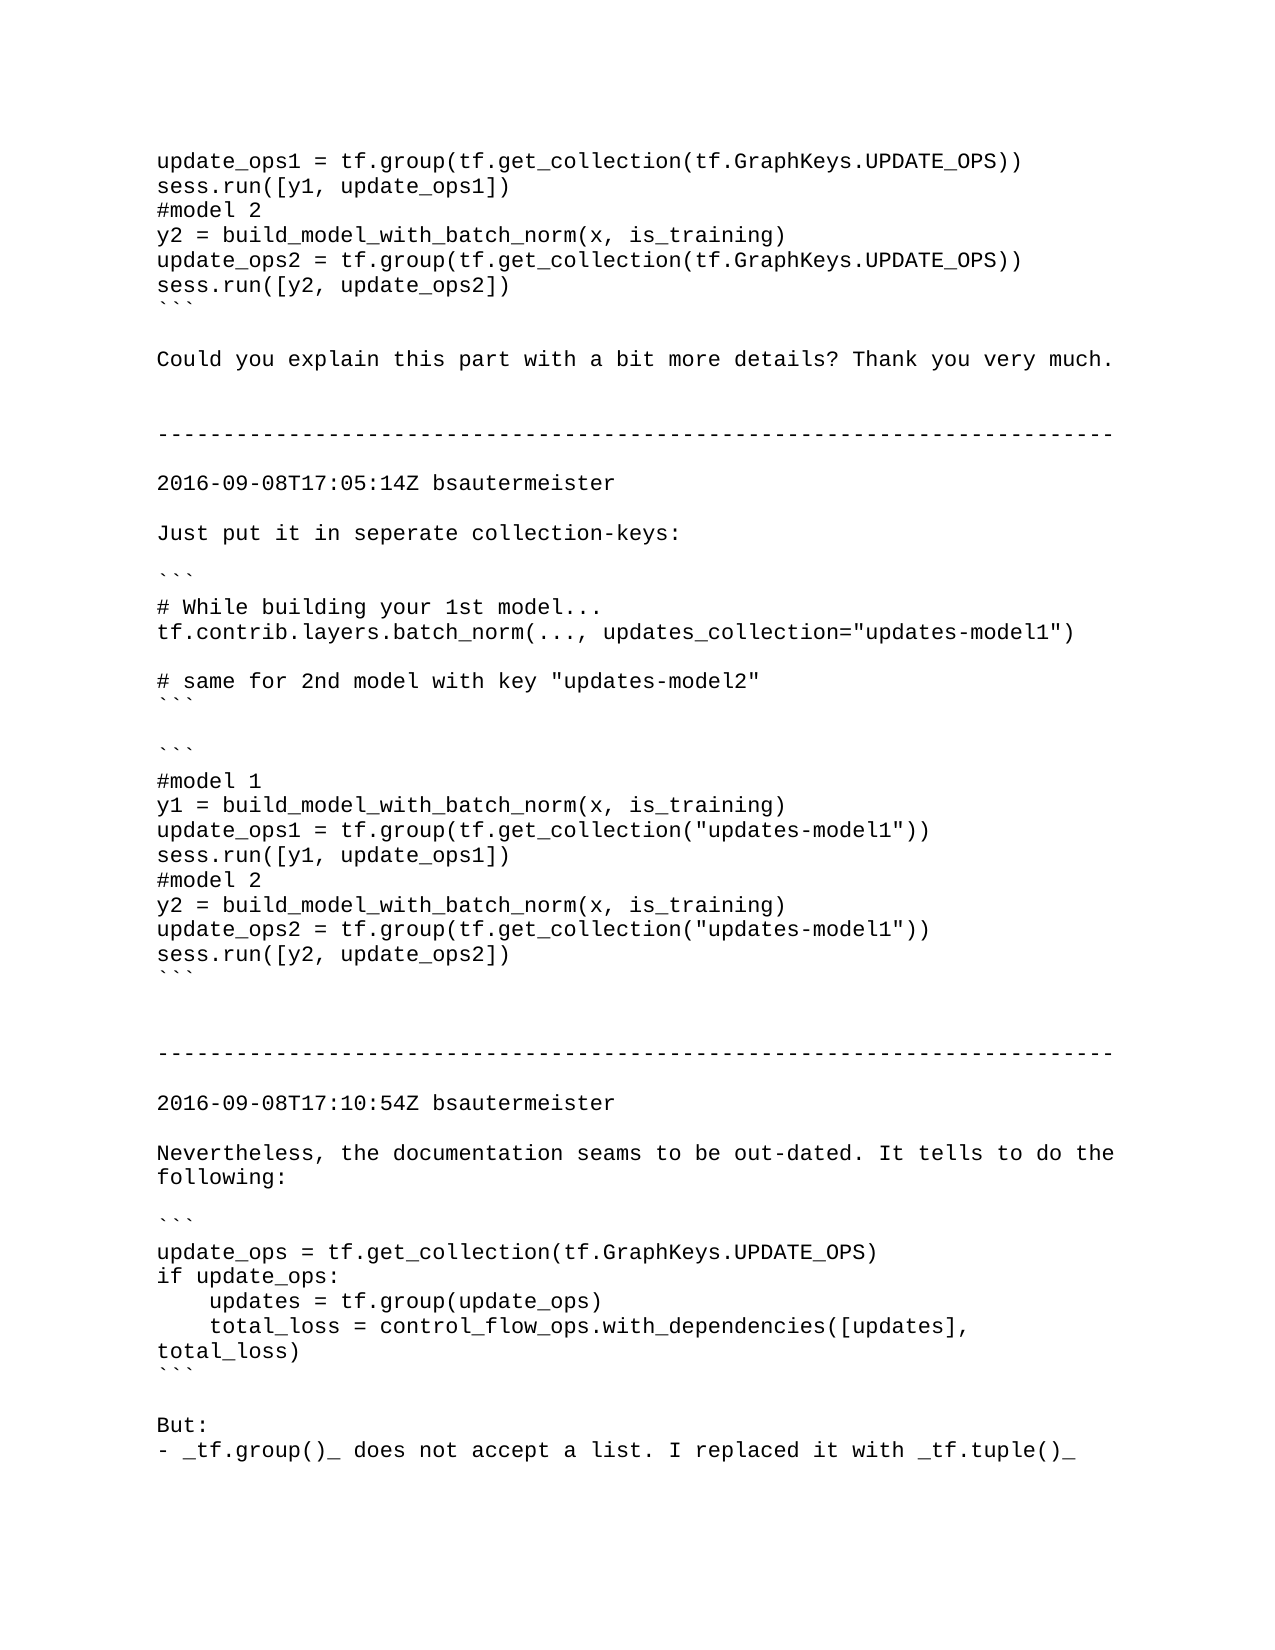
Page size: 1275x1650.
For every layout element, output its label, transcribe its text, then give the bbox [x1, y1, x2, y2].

text # same for 2nd model with key "updates-model2" [156, 671, 1118, 695]
text ------------------------------------------------------------------------- [156, 1042, 1118, 1067]
text sess.run([y2, update_ops2]) [156, 274, 1118, 299]
text ``` [156, 571, 1118, 596]
text y2 = build_model_with_batch_norm(x, is_training) [156, 894, 1118, 918]
text total_loss = control_flow_ops.with_dependencies([updates], total_loss) [156, 1315, 1118, 1365]
text - _tf.group()_ does not accept a list. I replaced it with _tf.tuple()_ [156, 1439, 1118, 1464]
text updates = tf.group(update_ops) [156, 1290, 1118, 1315]
text update_ops = tf.get_collection(tf.GraphKeys.UPDATE_OPS) [156, 1241, 1118, 1266]
text y1 = build_model_with_batch_norm(x, is_training) [156, 794, 1118, 819]
text Just put it in seperate collection-keys: [156, 522, 1118, 547]
text if update_ops: [156, 1266, 1118, 1290]
text update_ops1 = tf.group(tf.get_collection("updates-model1")) [156, 819, 1118, 844]
text tf.contrib.layers.batch_norm(..., updates_collection="updates-model1") [156, 621, 1118, 646]
text ``` [156, 299, 1118, 323]
text sess.run([y1, update_ops1]) [156, 175, 1118, 199]
text Nevertheless, the documentation seams to be out-dated. It tells to do the following: [156, 1142, 1118, 1191]
text y2 = build_model_with_batch_norm(x, is_training) [156, 224, 1118, 249]
text sess.run([y1, update_ops1]) [156, 844, 1118, 869]
text Could you explain this part with a bit more details? Thank you very much. [156, 348, 1118, 373]
text ``` [156, 968, 1118, 993]
text ------------------------------------------------------------------------- [156, 423, 1118, 447]
text #model 1 [156, 770, 1118, 794]
text ``` [156, 695, 1118, 720]
text update_ops2 = tf.group(tf.get_collection("updates-model1")) [156, 918, 1118, 943]
text #model 2 [156, 869, 1118, 894]
text update_ops2 = tf.group(tf.get_collection(tf.GraphKeys.UPDATE_OPS)) [156, 249, 1118, 274]
text update_ops1 = tf.group(tf.get_collection(tf.GraphKeys.UPDATE_OPS)) [156, 150, 1118, 175]
text 2016-09-08T17:05:14Z bsautermeister [156, 472, 1118, 497]
text #model 2 [156, 199, 1118, 224]
text ``` [156, 1365, 1118, 1389]
text # While building your 1st model... [156, 596, 1118, 621]
text ``` [156, 1216, 1118, 1241]
text sess.run([y2, update_ops2]) [156, 943, 1118, 968]
text 2016-09-08T17:10:54Z bsautermeister [156, 1092, 1118, 1117]
text But: [156, 1414, 1118, 1439]
text ``` [156, 745, 1118, 770]
